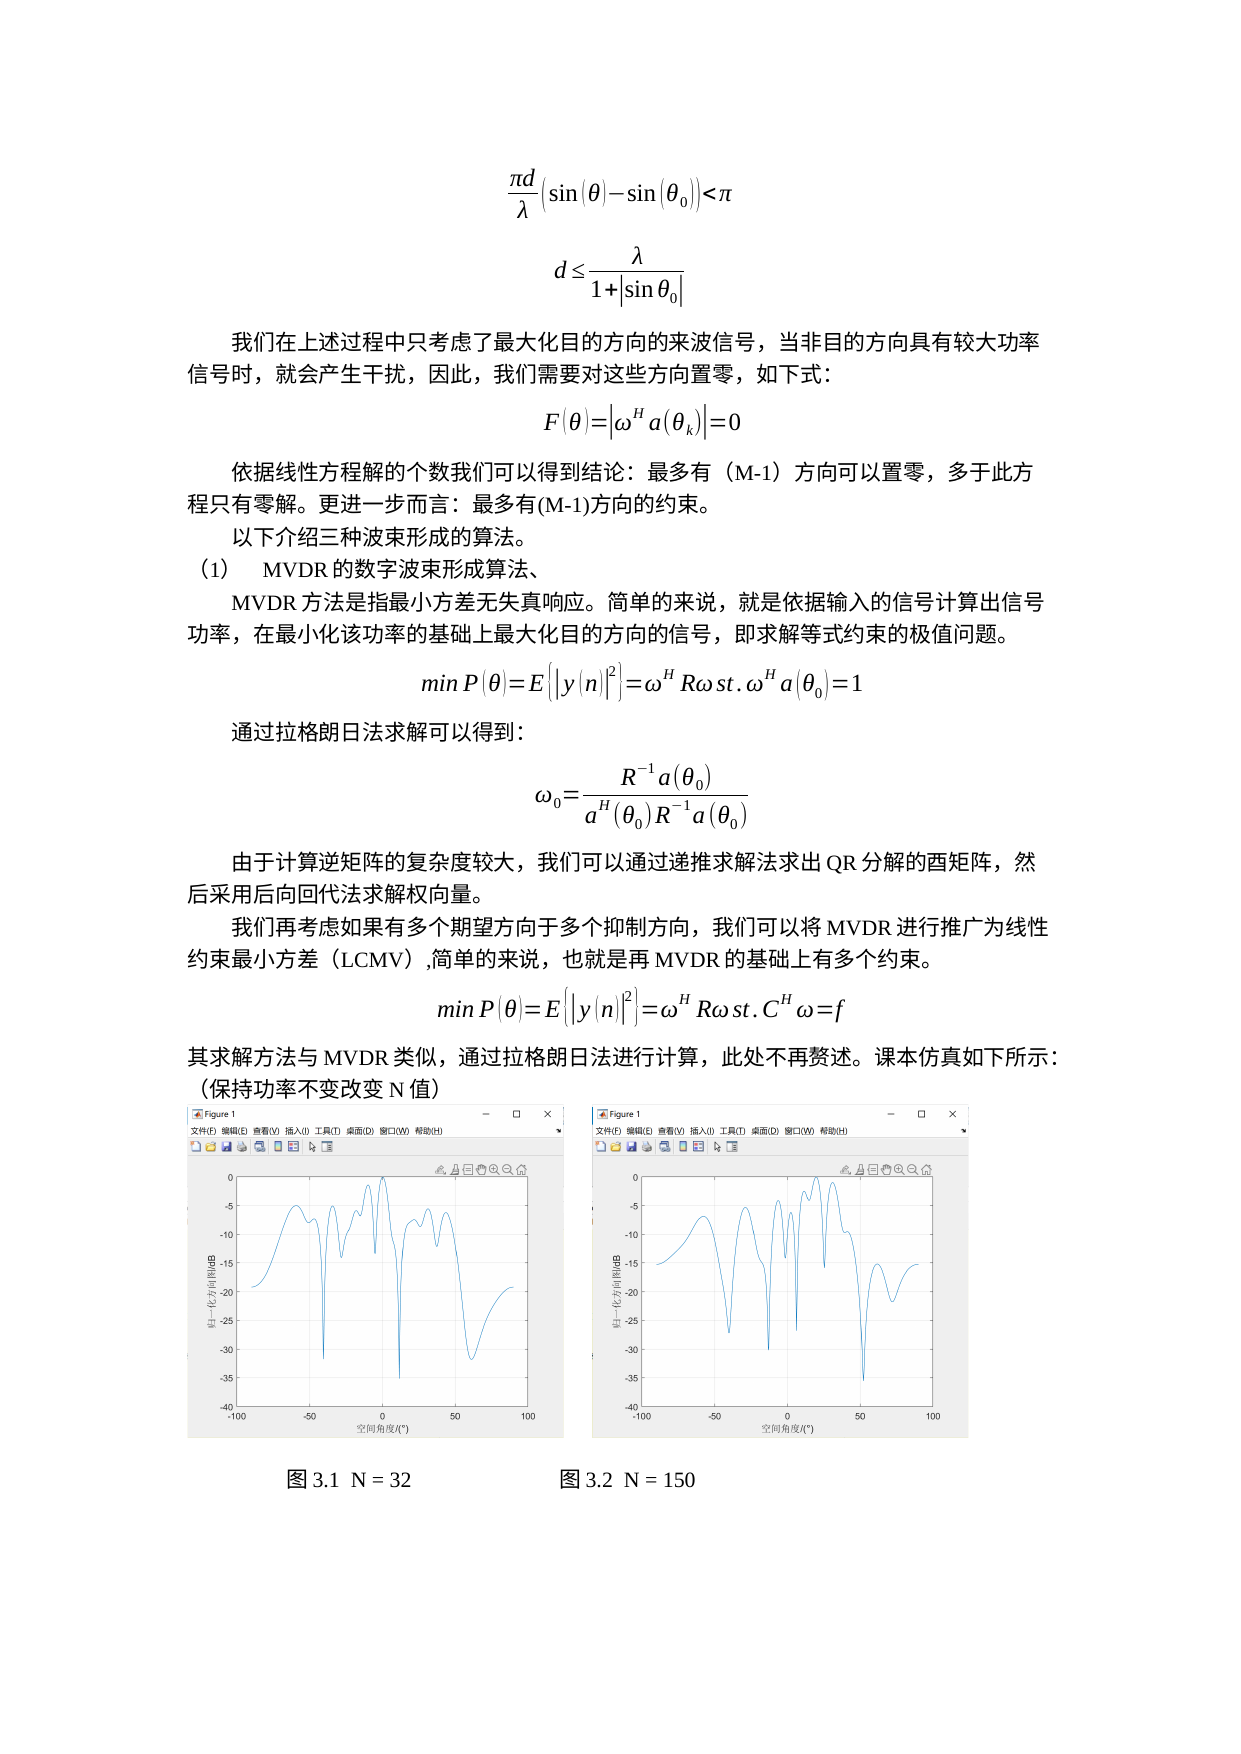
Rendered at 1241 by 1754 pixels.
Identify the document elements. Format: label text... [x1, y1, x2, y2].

text MVDR方法是指最小方差无失真响应。简单的来说，就是依据输入的信号计算出信号功率，在最小化该功率的基础上最大化目的方向的信号，即求解等式约束的极值问题。 [187, 584, 1053, 649]
text 以下介绍三种波束形成的算法。 [187, 519, 1053, 552]
text 图3.1 N = 32 图3.2 N = 150 [187, 1462, 1053, 1494]
text 依据线性方程解的个数我们可以得到结论：最多有（M-1）方向可以置零，多于此方程只有零解。更进一步而言：最多有(M-1)方向的约束。 [187, 454, 1053, 519]
picture [592, 1104, 969, 1438]
text 我们再考虑如果有多个期望方向于多个抑制方向，我们可以将MVDR进行推广为线性约束最小方差（LCMV）,简单的来说，也就是再MVDR的基础上有多个约束。 [187, 909, 1053, 974]
text （保持功率不变改变N值） [187, 1072, 1053, 1104]
picture [187, 1104, 564, 1438]
text 通过拉格朗日法求解可以得到： [187, 714, 1053, 747]
text 由于计算逆矩阵的复杂度较大，我们可以通过递推求解法求出QR分解的酉矩阵，然后采用后向回代法求解权向量。 [187, 844, 1053, 909]
list MVDR的数字波束形成算法、 [187, 552, 1053, 584]
text 其求解方法与MVDR类似，通过拉格朗日法进行计算，此处不再赘述。课本仿真如下所示： [187, 1039, 1053, 1072]
text 我们在上述过程中只考虑了最大化目的方向的来波信号，当非目的方向具有较大功率信号时，就会产生干扰，因此，我们需要对这些方向置零，如下式： [187, 324, 1053, 389]
